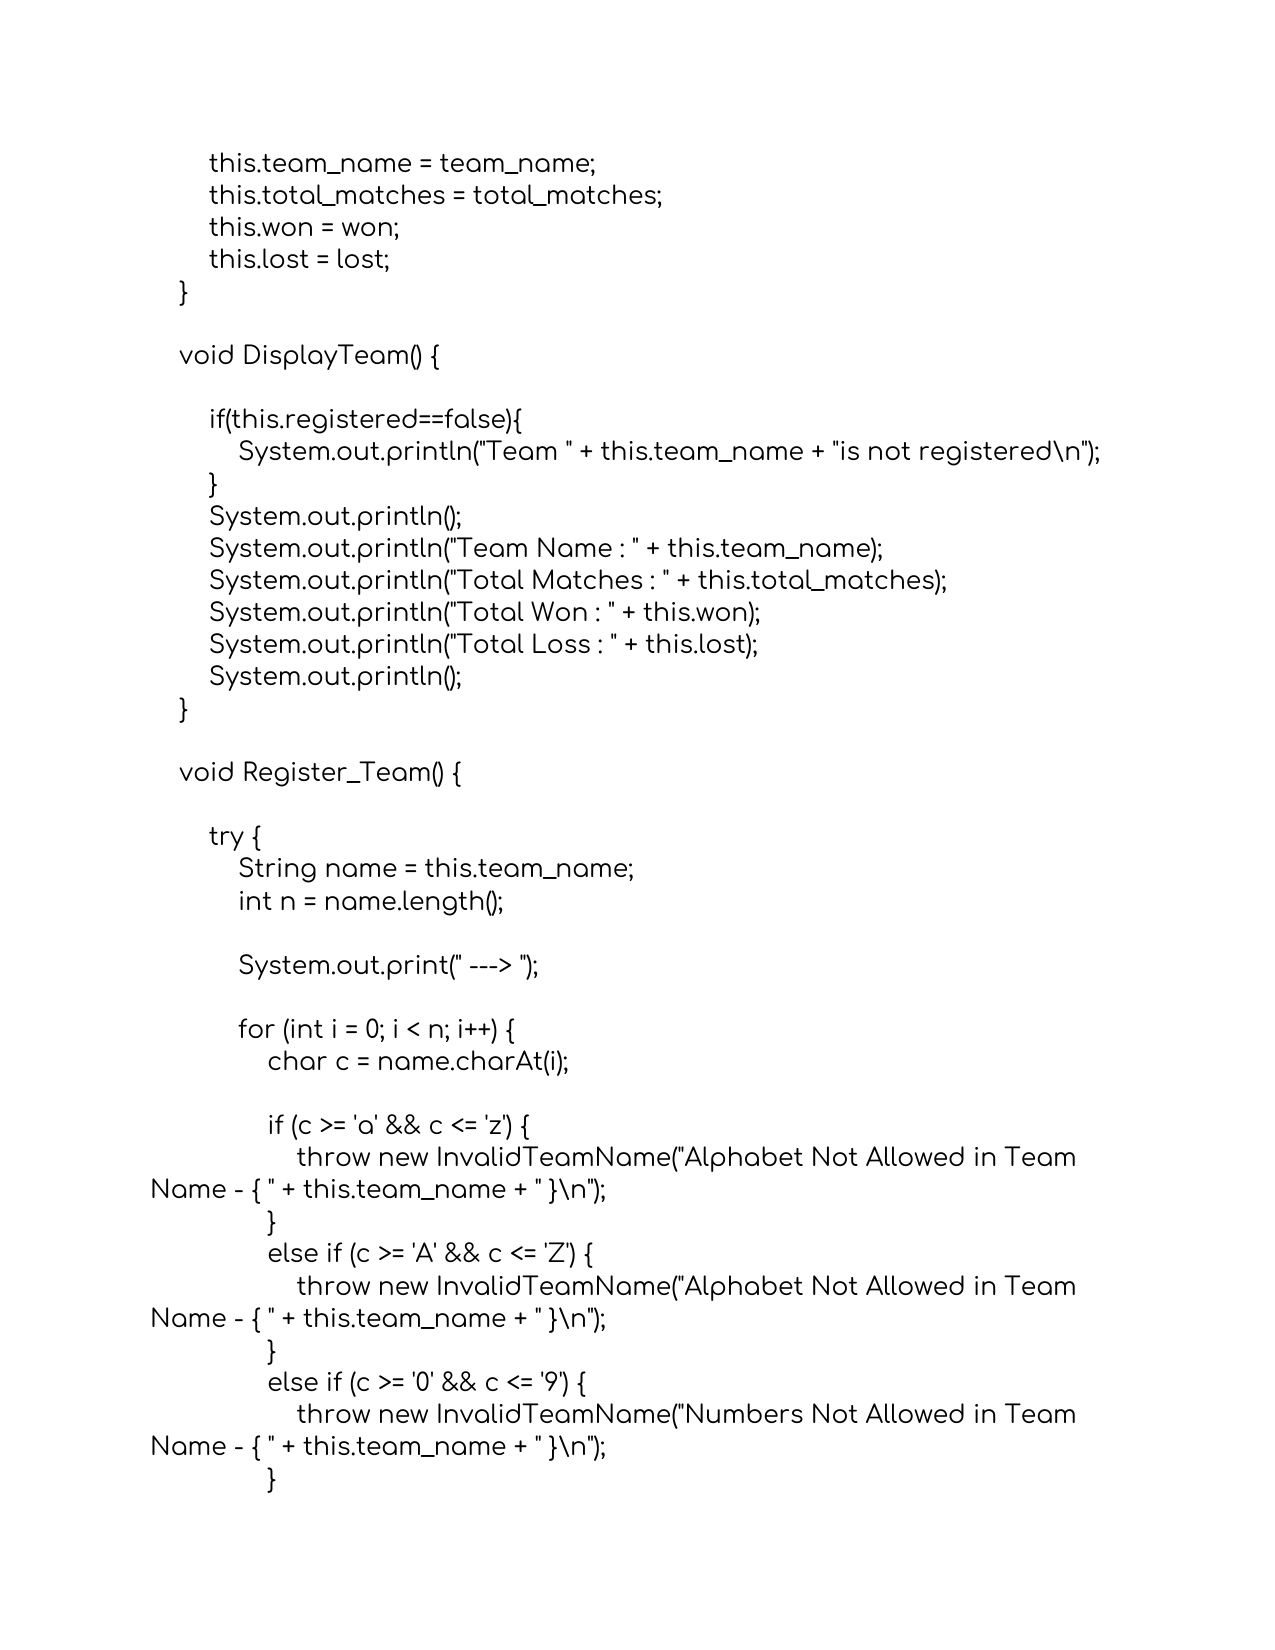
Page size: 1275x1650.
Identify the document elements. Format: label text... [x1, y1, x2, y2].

text } [150, 1209, 1125, 1237]
text char c = name.charAt(i); [150, 1048, 1125, 1076]
text this.team_name = team_name; [150, 150, 1125, 178]
text String name = this.team_name; [150, 856, 1125, 884]
text this.lost = lost; [150, 246, 1125, 274]
text this.won = won; [150, 214, 1125, 242]
text try { [150, 824, 1125, 852]
text if (c >= 'a' && c <= 'z') { [150, 1112, 1125, 1140]
text } [150, 1337, 1125, 1365]
text System.out.println("Team Name : " + this.team_name); [150, 535, 1125, 563]
text } [150, 695, 1125, 723]
text this.total_matches = total_matches; [150, 182, 1125, 210]
text throw new InvalidTeamName("Alphabet Not Allowed in Team Name - { " + this.team_name + " }\n"); [150, 1144, 1125, 1204]
text } [150, 1465, 1125, 1493]
text throw new InvalidTeamName("Numbers Not Allowed in Team Name - { " + this.team_name + " }\n"); [150, 1401, 1125, 1461]
text System.out.println(); [150, 663, 1125, 691]
text System.out.println(); [150, 503, 1125, 531]
text for (int i = 0; i < n; i++) { [150, 1016, 1125, 1044]
text void DisplayTeam() { [150, 342, 1125, 370]
text void Register_Team() { [150, 759, 1125, 787]
text System.out.println("Total Loss : " + this.lost); [150, 631, 1125, 659]
text else if (c >= 'A' && c <= 'Z') { [150, 1241, 1125, 1269]
text System.out.println("Total Matches : " + this.total_matches); [150, 567, 1125, 595]
text } [150, 278, 1125, 306]
text if(this.registered==false){ [150, 407, 1125, 434]
text throw new InvalidTeamName("Alphabet Not Allowed in Team Name - { " + this.team_name + " }\n"); [150, 1273, 1125, 1333]
text System.out.print(" ---> "); [150, 952, 1125, 980]
text System.out.println("Team " + this.team_name + "is not registered\n"); [150, 439, 1125, 467]
text } [150, 471, 1125, 499]
text int n = name.length(); [150, 888, 1125, 916]
text System.out.println("Total Won : " + this.won); [150, 599, 1125, 627]
text else if (c >= '0' && c <= '9') { [150, 1369, 1125, 1397]
